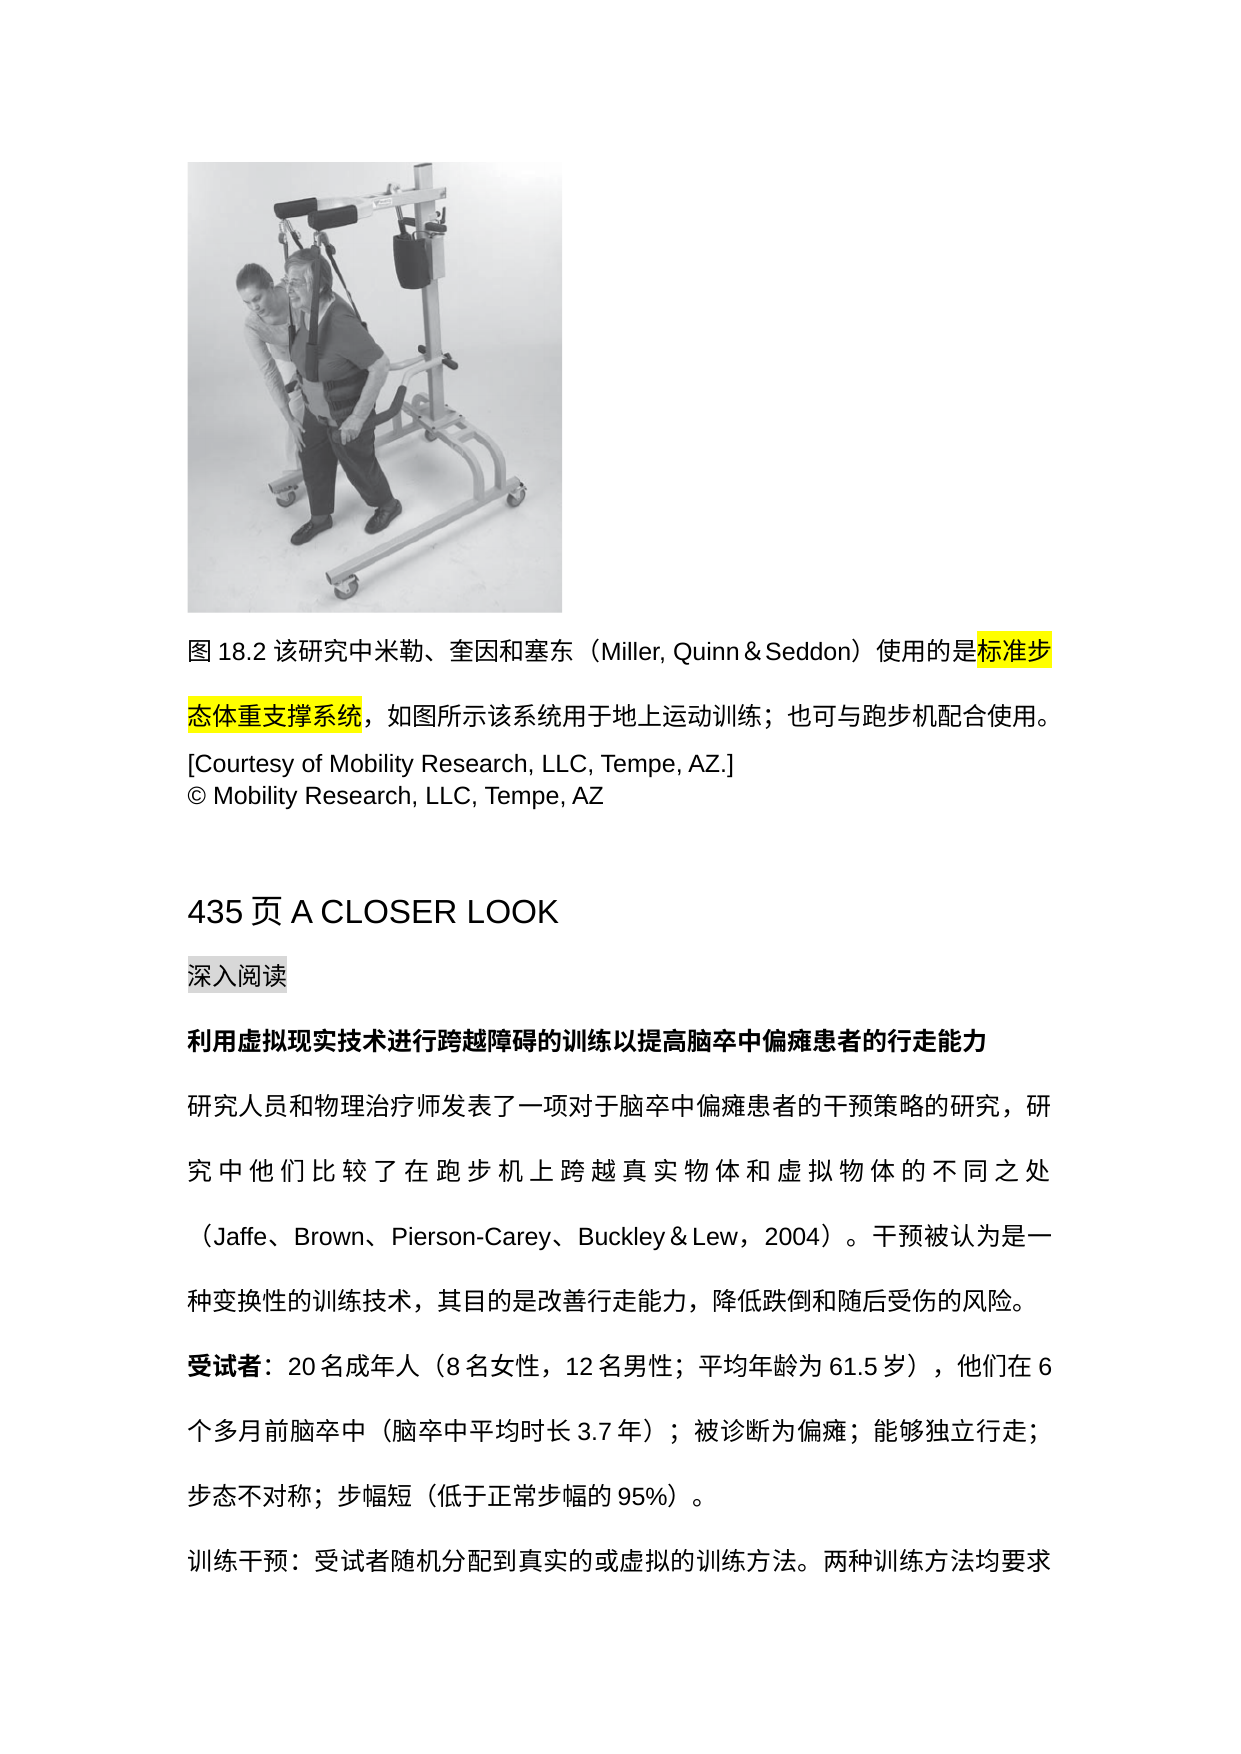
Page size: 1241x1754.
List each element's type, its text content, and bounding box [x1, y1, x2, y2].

text 受试者：20名成年人（8名女性，12名男性；平均年龄为61.5岁），他们在6个多月前脑卒中（脑卒中平均时长3.7年）；被诊断为偏瘫；能够独立行走；步态不对称；步幅短（低于正常步幅的95%）。 [187, 1332, 1053, 1527]
text 深入阅读 [187, 942, 1053, 1007]
text [Courtesy of Mobility Research, LLC, Tempe, AZ.] [187, 747, 1053, 779]
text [187, 1527, 1053, 1592]
text 利用虚拟现实技术进行跨越障碍的训练以提高脑卒中偏瘫患者的行走能力 [187, 1007, 1053, 1072]
text © Mobility Research, LLC, Tempe, AZ [187, 779, 1053, 812]
text 研究人员和物理治疗师发表了一项对于脑卒中偏瘫患者的干预策略的研究，研究中他们比较了在跑步机上跨越真实物体和虚拟物体的不同之处（Jaffe、Brown、Pierson-Carey、Buckley＆Lew，2004）。干预被认为是一种变换性的训练技术，其目的是改善行走能力，降低跌倒和随后受伤的风险。 [187, 1072, 1053, 1332]
picture [187, 162, 563, 613]
text 图18.2 该研究中米勒、奎因和塞东（Miller, Quinn＆Seddon）使用的是标准步态体重支撑系统，如图所示该系统用于地上运动训练；也可与跑步机配合使用。 [187, 617, 1053, 747]
text 435页 A CLOSER LOOK [187, 877, 1053, 942]
